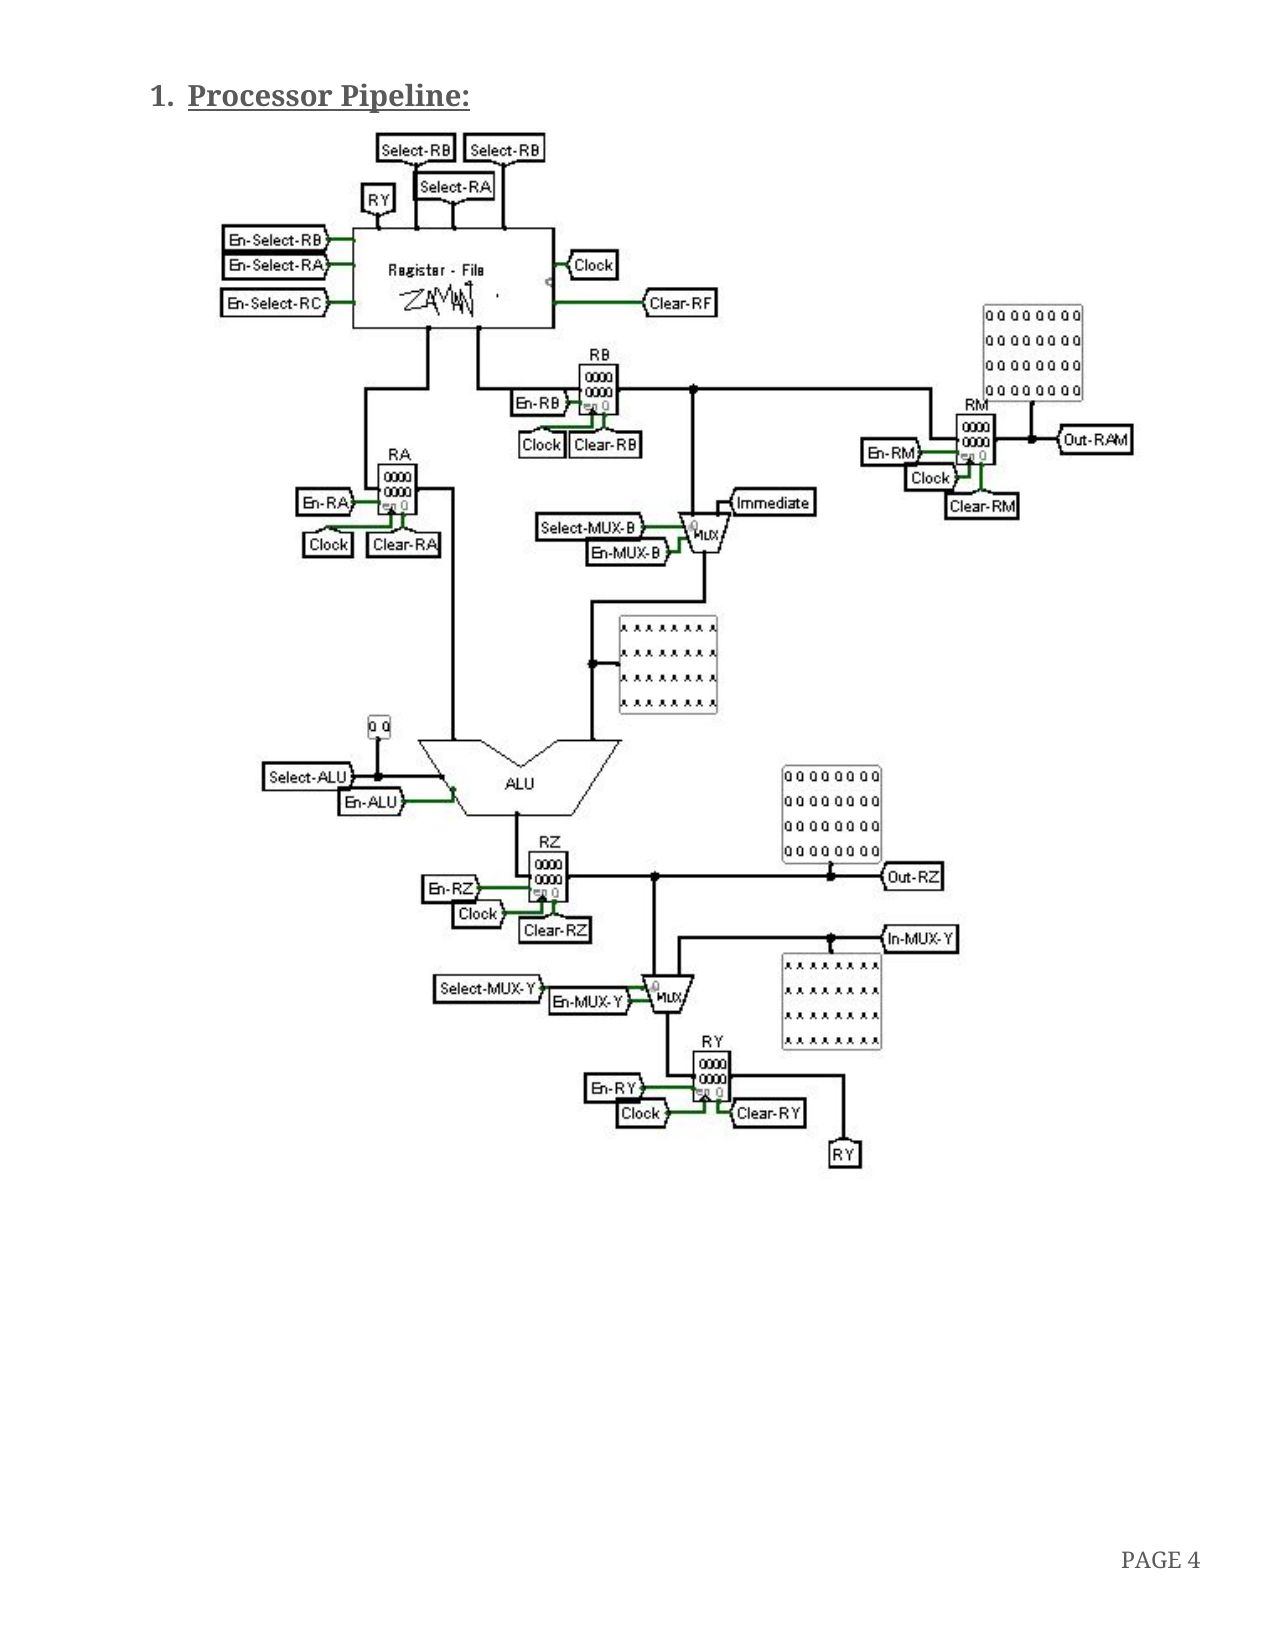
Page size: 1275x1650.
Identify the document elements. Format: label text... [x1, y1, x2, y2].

picture [175, 128, 1197, 1182]
list Processor Pipeline: [150, 75, 1200, 115]
